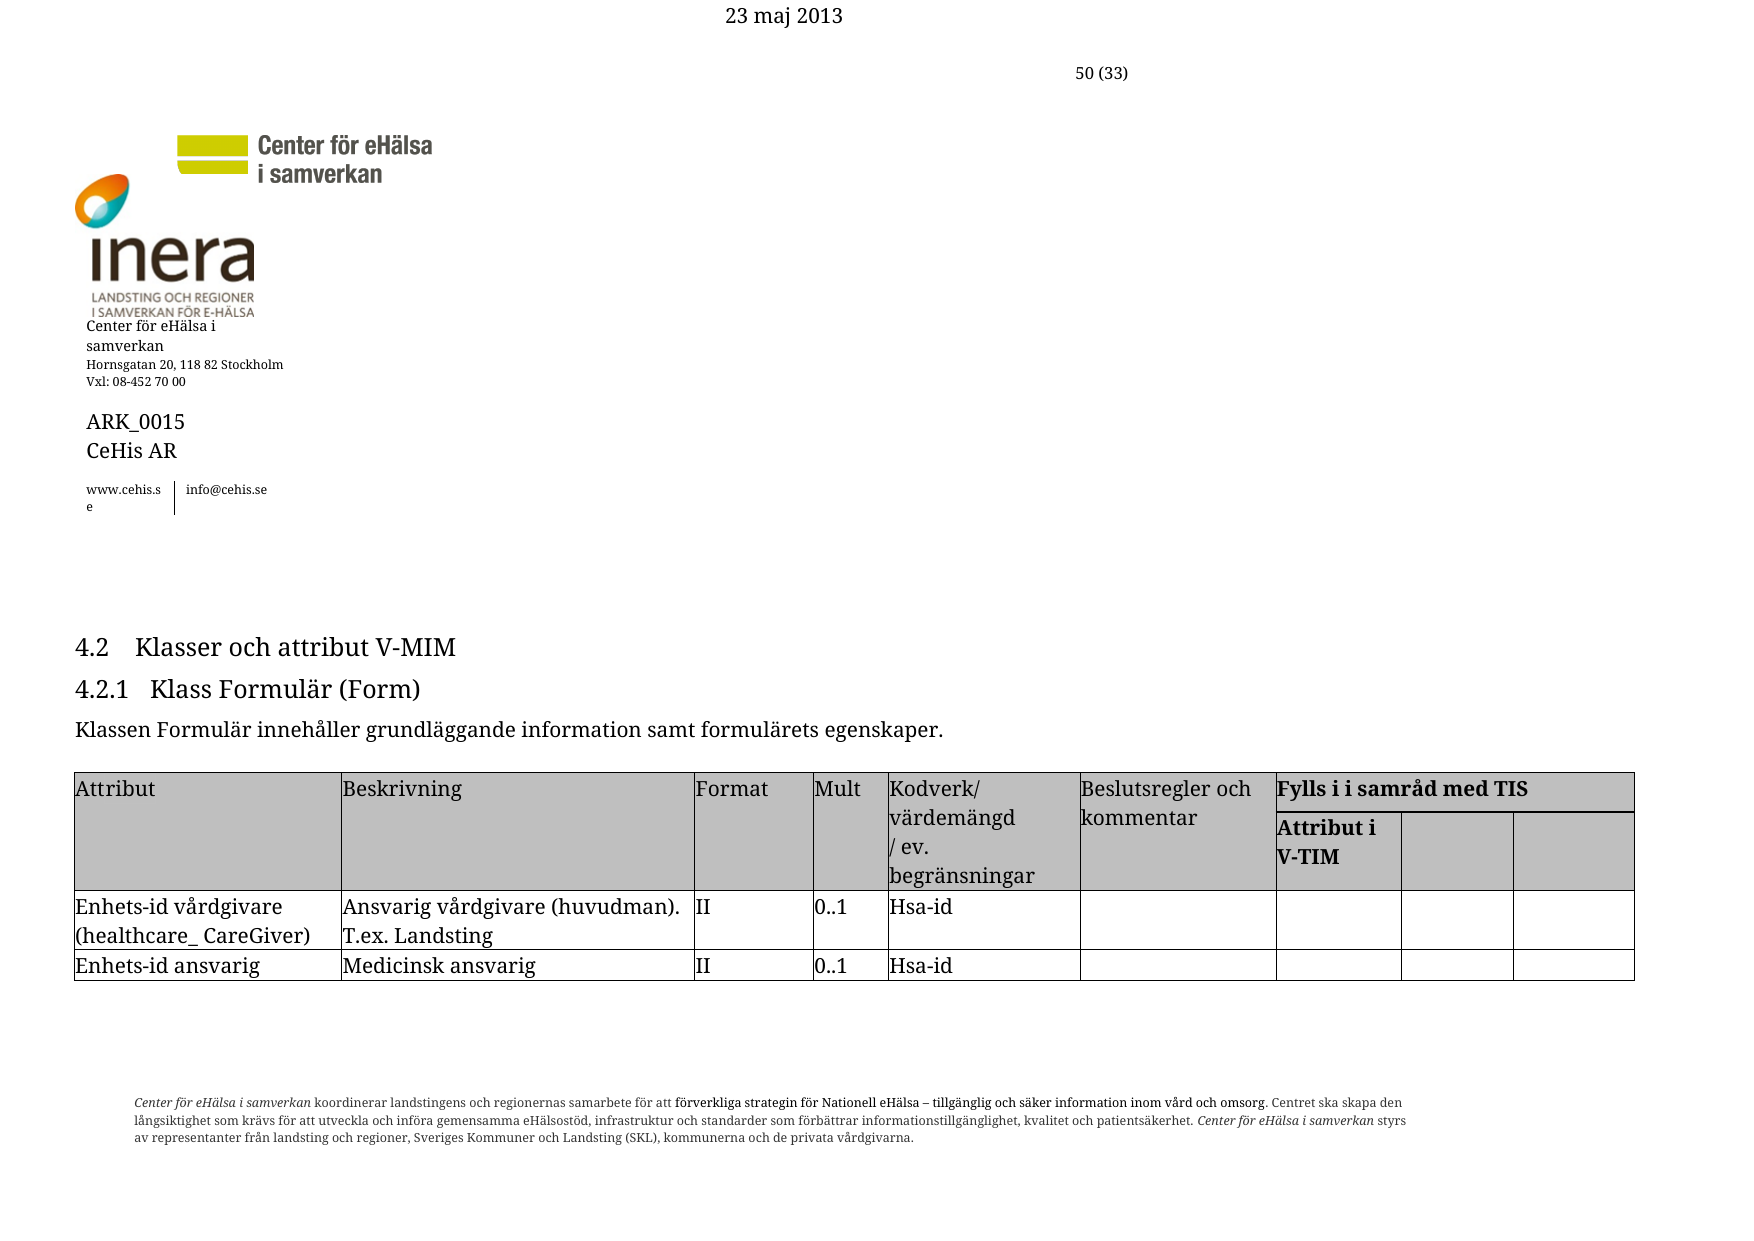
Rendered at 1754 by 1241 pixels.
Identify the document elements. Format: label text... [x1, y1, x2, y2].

table_cell Attribut i V-TIM [1277, 813, 1401, 890]
subtitle Klasser och attribut V-MIM [75, 629, 1417, 663]
table_header Format [695, 773, 813, 890]
table_cell [1514, 950, 1634, 979]
table_cell II [695, 891, 813, 949]
table_cell Hsa-id [889, 950, 1080, 979]
table_cell [1081, 891, 1276, 949]
table_cell 0..1 [814, 950, 888, 979]
table_header Kodverk/värdemängd / ev begränsningar [889, 773, 1080, 890]
table_header Attribut [75, 773, 341, 890]
table_cell [1402, 950, 1513, 979]
table_cell Medicinsk ansvarig klinik/vårdcentral eller motsvarande. T.ex. Medicinklinik [342, 950, 694, 979]
table_header Beslutsregler och kommentar [1081, 773, 1276, 890]
table_cell Enhets-id vårdgivare (healthcare_ CareGiver) [75, 891, 341, 949]
table_cell [1514, 813, 1634, 890]
table_header Mult [814, 773, 888, 890]
table_cell 0..1 [814, 891, 888, 949]
table_cell [1277, 891, 1401, 949]
table_header Fylls i samråd med TIS [1277, 773, 1634, 811]
table_cell Enhets-id ansvarig (healthcare_ MedUnit) [75, 950, 341, 979]
subtitle Klass Formulär (Form) [75, 672, 1417, 706]
table_header Beskrivning [342, 773, 694, 890]
table_cell [1402, 891, 1513, 949]
table_cell [1277, 950, 1401, 979]
table_cell [1402, 813, 1513, 890]
table_cell Ansvarig vårdgivare (huvudman). T.ex. Landsting [342, 891, 694, 949]
text Klassen Formulär innehåller grundläggande information samt formulärets egenskaper. [75, 714, 1417, 743]
table_cell [1514, 891, 1634, 949]
picture [75, 135, 432, 317]
table_cell II [695, 950, 813, 979]
table_cell [1081, 950, 1276, 979]
table_cell Hsa-id [889, 891, 1080, 949]
